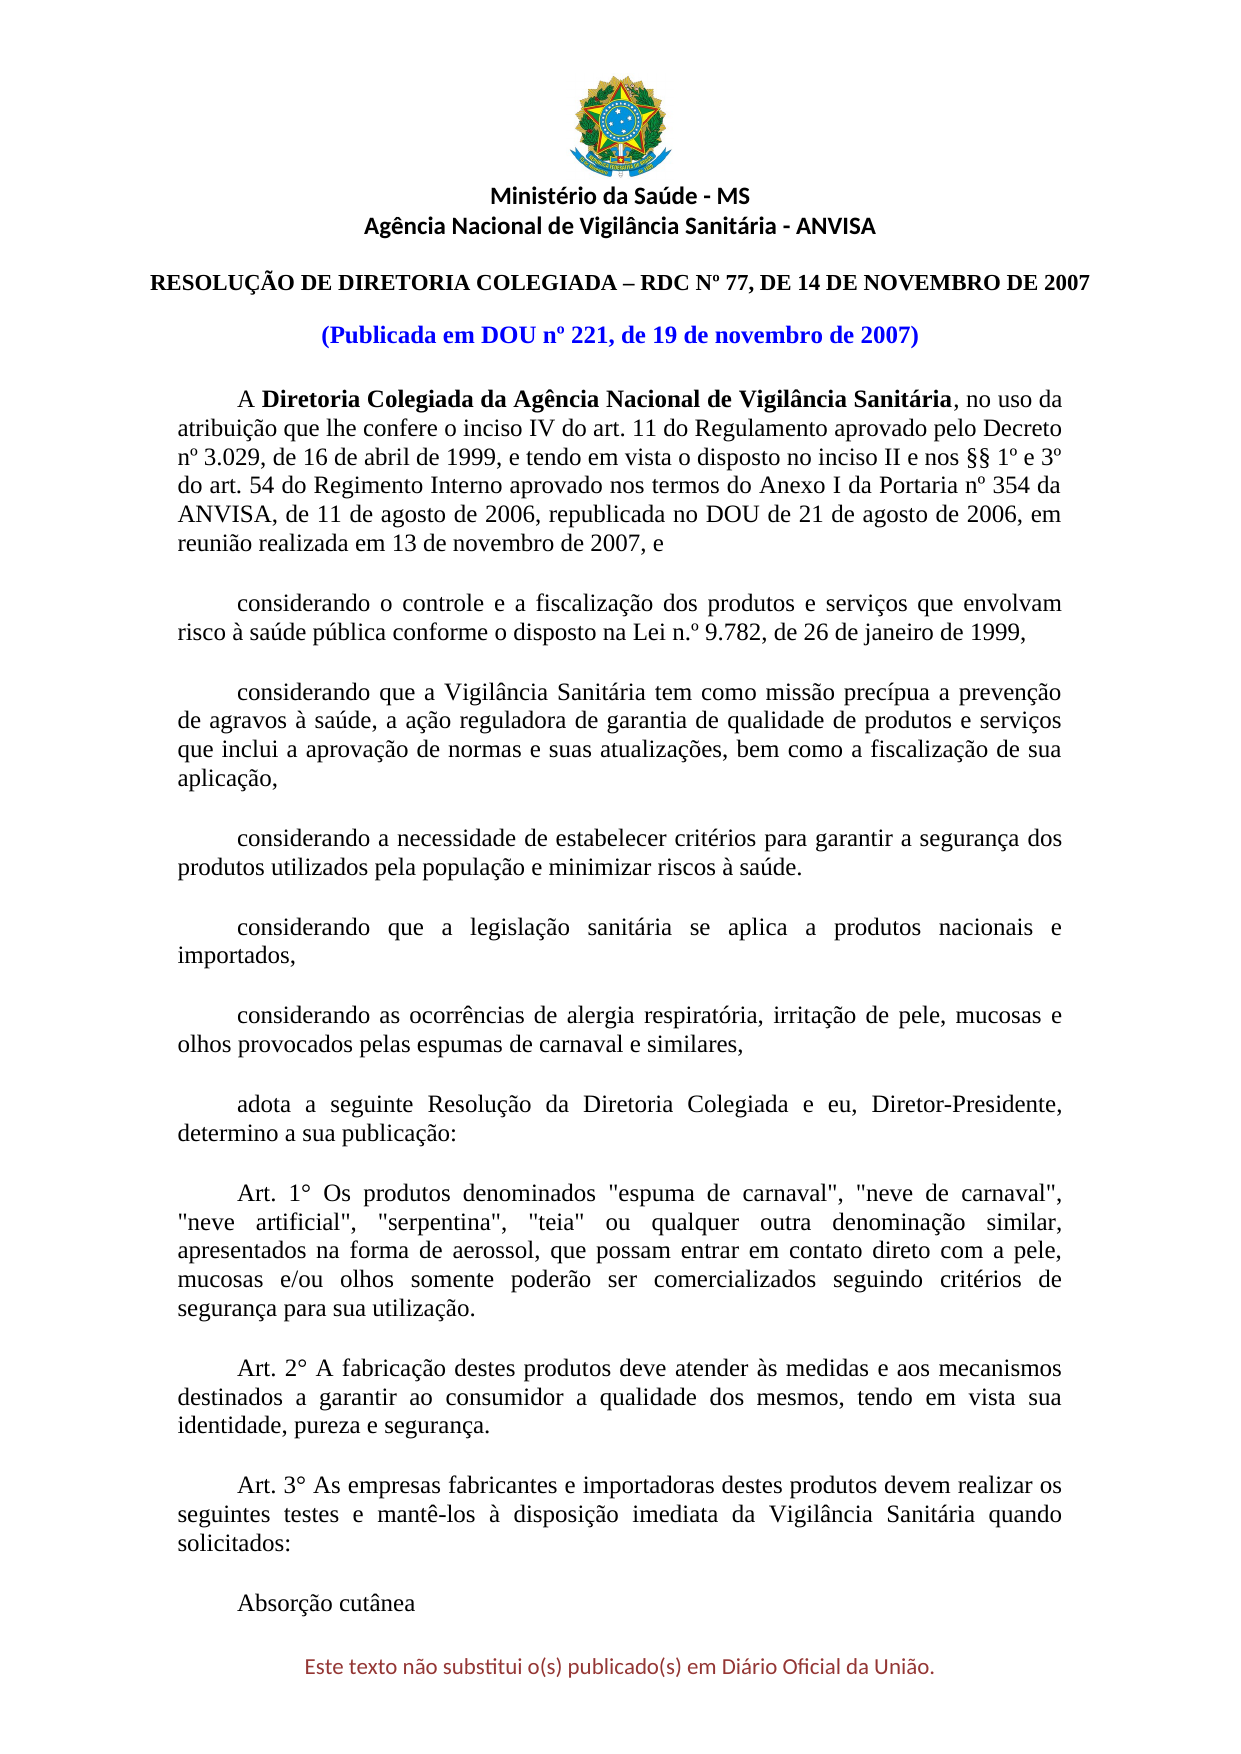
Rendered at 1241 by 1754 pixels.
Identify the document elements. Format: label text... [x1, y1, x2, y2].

text (Publicada em DOU nº 221, de 19 de novembro de 2007) [177, 320, 1063, 349]
text A Diretoria Colegiada da Agência Nacional de Vigilância Sanitária, no uso da atribuição que lhe confere o inciso IV do art. 11 do Regulamento aprovado pelo Decreto nº 3.029, de 16 de abril de 1999, e tendo em vista o disposto no inciso II e nos §§ 1º e 3º do art. 54 do Regimento Interno aprovado nos termos do Anexo I da Portaria nº 354 da ANVISA, de 11 de agosto de 2006, republicada no DOU de 21 de agosto de 2006, em reunião realizada em 13 de novembro de 2007, e [177, 384, 1063, 557]
text Art. 3° As empresas fabricantes e importadoras destes produtos devem realizar os seguintes testes e mantê-los à disposição imediata da Vigilância Sanitária quando solicitados: [177, 1471, 1063, 1557]
text Art. 1° Os produtos denominados "espuma de carnaval", "neve de carnaval", "neve artificial", "serpentina", "teia" ou qualquer outra denominação similar, apresentados na forma de aerossol, que possam entrar em contato direto com a pele, mucosas e/ou olhos somente poderão ser comercializados seguindo critérios de segurança para sua utilização. [177, 1178, 1063, 1322]
text considerando que a Vigilância Sanitária tem como missão precípua a prevenção de agravos à saúde, a ação reguladora de garantia de qualidade de produtos e serviços que inclui a aprovação de normas e suas atualizações, bem como a fiscalização de sua aplicação, [177, 677, 1063, 792]
text considerando que a legislação sanitária se aplica a produtos nacionais e importados, [177, 912, 1063, 969]
text considerando a necessidade de estabelecer critérios para garantir a segurança dos produtos utilizados pela população e minimizar riscos à saúde. [177, 823, 1063, 881]
text considerando as ocorrências de alergia respiratória, irritação de pele, mucosas e olhos provocados pelas espumas de carnaval e similares, [177, 1001, 1063, 1058]
text Art. 2° A fabricação destes produtos deve atender às medidas e aos mecanismos destinados a garantir ao consumidor a qualidade dos mesmos, tendo em vista sua identidade, pureza e segurança. [177, 1353, 1063, 1439]
text RESOLUÇÃO DE DIRETORIA COLEGIADA – RDC Nº 77, DE 14 DE NOVEMBRO DE 2007 [148, 269, 1093, 295]
picture [566, 73, 674, 180]
text adota a seguinte Resolução da Diretoria Colegiada e eu, Diretor-Presidente, determino a sua publicação: [177, 1089, 1063, 1147]
text Absorção cutânea [177, 1588, 1063, 1617]
text considerando o controle e a fiscalização dos produtos e serviços que envolvam risco à saúde pública conforme o disposto na Lei n.º 9.782, de 26 de janeiro de 1999, [177, 588, 1063, 646]
